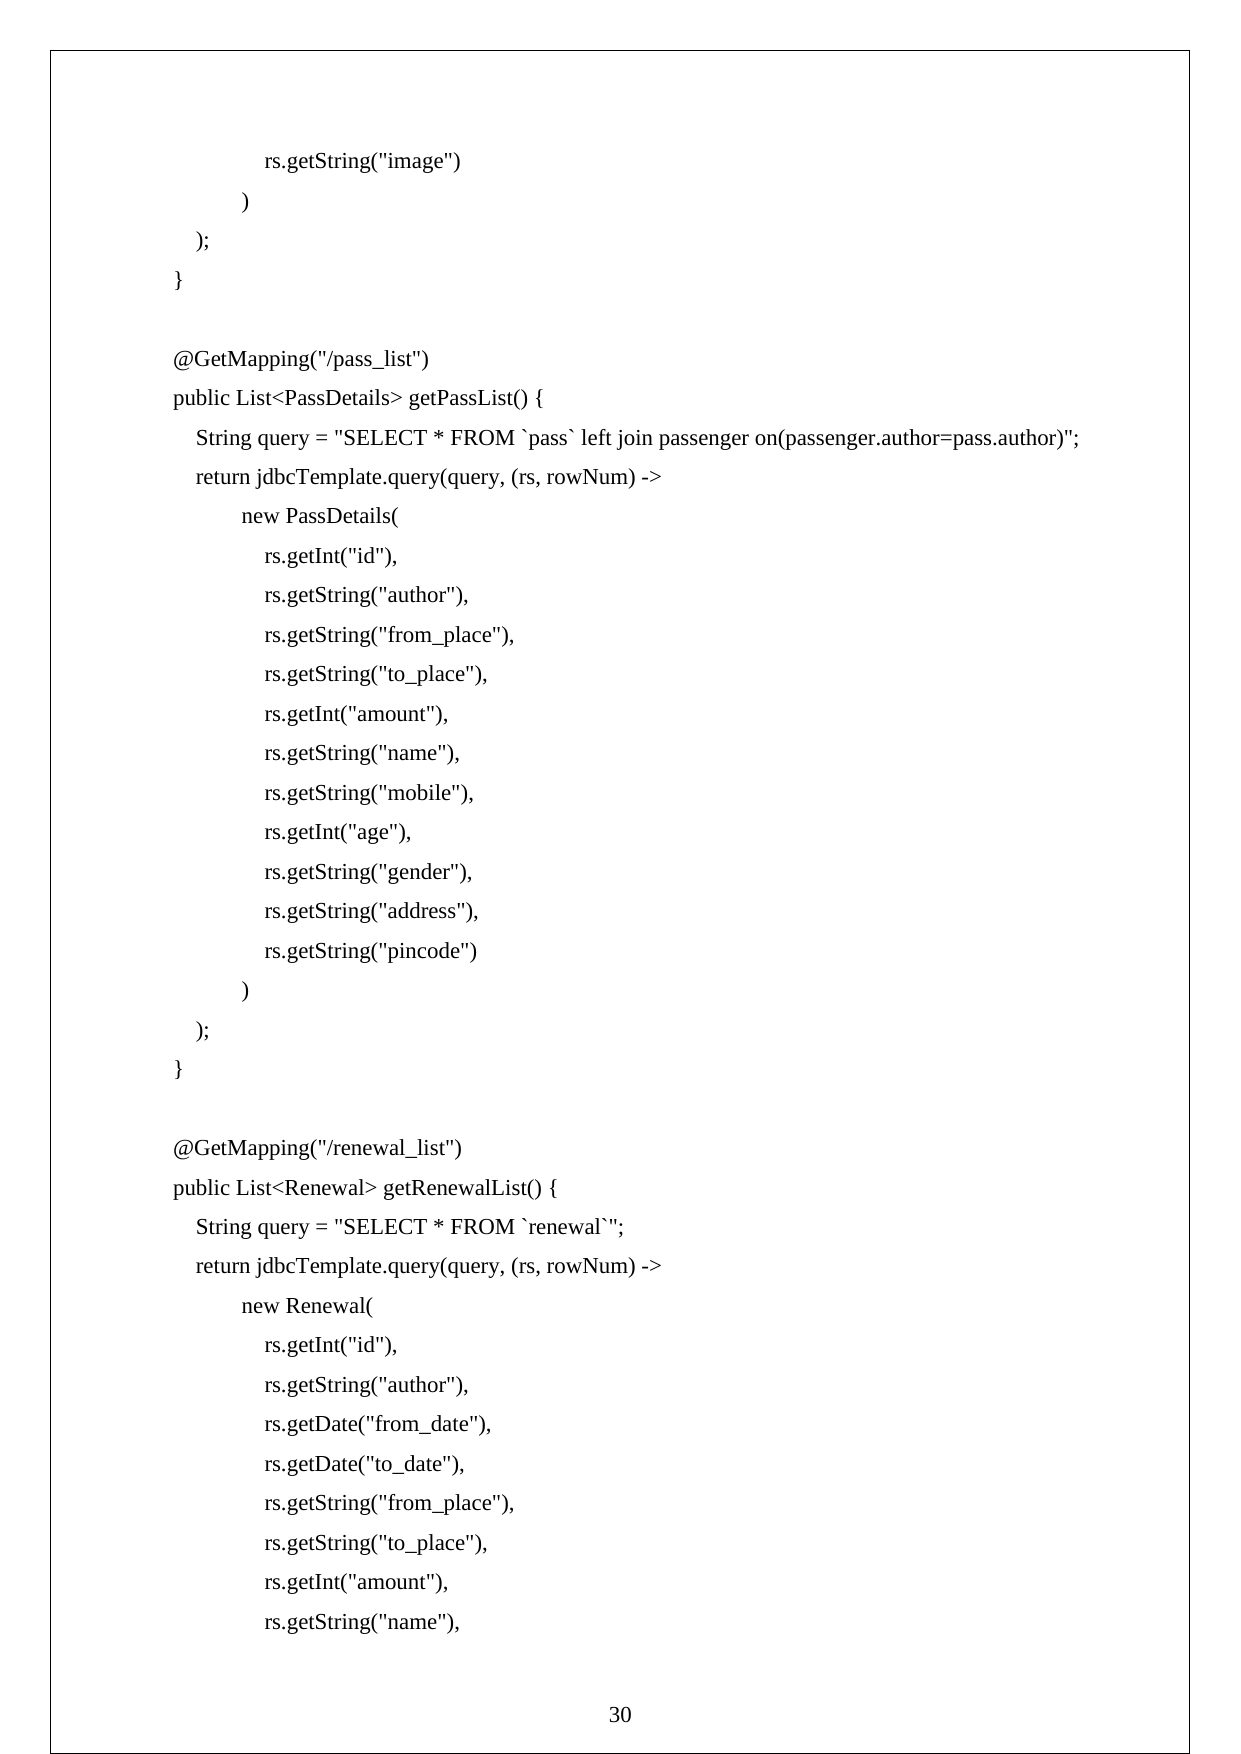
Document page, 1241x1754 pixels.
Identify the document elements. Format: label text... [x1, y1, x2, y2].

text rs.getInt("amount"), [150, 700, 1090, 726]
text public List<PassDetails> getPassList() { [150, 384, 1090, 410]
text rs.getDate("to_date"), [150, 1450, 1090, 1476]
text String query = "SELECT * FROM `renewal`"; [150, 1213, 1090, 1239]
text rs.getString("name"), [150, 1608, 1090, 1634]
text } [150, 266, 1090, 292]
text new Renewal( [150, 1292, 1090, 1318]
text rs.getDate("from_date"), [150, 1411, 1090, 1437]
text rs.getString("mobile"), [150, 779, 1090, 805]
text rs.getString("address"), [150, 897, 1090, 924]
text ) [150, 976, 1090, 1003]
text rs.getInt("amount"), [150, 1568, 1090, 1595]
text @GetMapping("/renewal_list") [150, 1134, 1090, 1161]
text rs.getString("gender"), [150, 858, 1090, 884]
text new PassDetails( [150, 502, 1090, 529]
text @GetMapping("/pass_list") [150, 344, 1090, 371]
text rs.getInt("id"), [150, 1332, 1090, 1358]
text rs.getString("author"), [150, 1371, 1090, 1397]
text ); [150, 226, 1090, 252]
text rs.getInt("id"), [150, 542, 1090, 568]
text rs.getString("from_place"), [150, 1489, 1090, 1516]
text rs.getInt("age"), [150, 818, 1090, 845]
text return jdbcTemplate.query(query, (rs, rowNum) -> [150, 463, 1090, 489]
text rs.getString("author"), [150, 581, 1090, 608]
text } [150, 1055, 1090, 1082]
text ) [150, 187, 1090, 213]
text ); [150, 1016, 1090, 1042]
text rs.getString("name"), [150, 739, 1090, 766]
text rs.getString("to_place"), [150, 1529, 1090, 1555]
text rs.getString("pincode") [150, 937, 1090, 963]
text rs.getString("image") [150, 147, 1090, 173]
text rs.getString("to_place"), [150, 660, 1090, 687]
text rs.getString("from_place"), [150, 621, 1090, 647]
text public List<Renewal> getRenewalList() { [150, 1174, 1090, 1200]
text String query = "SELECT * FROM `pass` left join passenger on(passenger.author=pass.author)"; [150, 423, 1090, 450]
text return jdbcTemplate.query(query, (rs, rowNum) -> [150, 1253, 1090, 1279]
